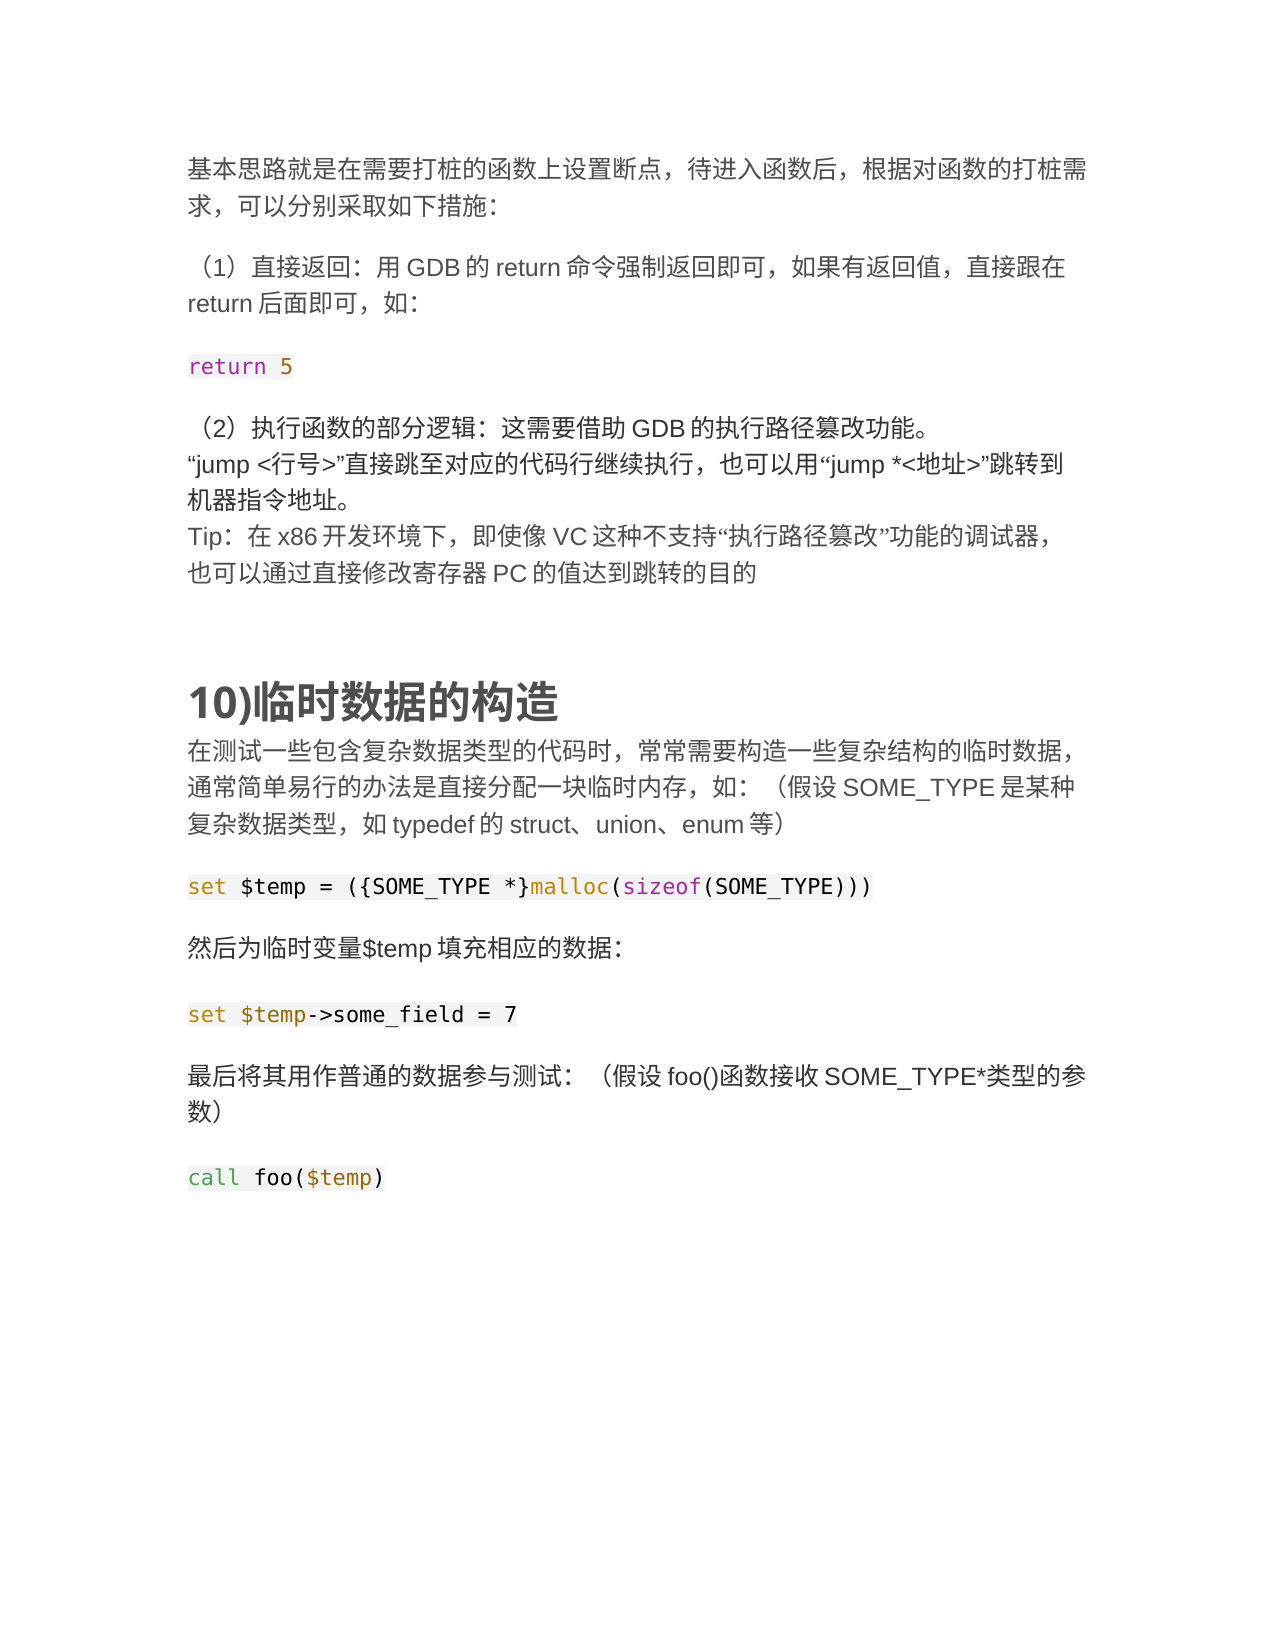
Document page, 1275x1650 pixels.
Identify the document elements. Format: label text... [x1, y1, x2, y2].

text 然后为临时变量$temp填充相应的数据： [187, 900, 1087, 993]
text 在测试一些包含复杂数据类型的代码时，常常需要构造一些复杂结构的临时数据，通常简单易行的办法是直接分配一块临时内存，如：（假设SOME_TYPE是某种复杂数据类型，如typedef的struct、union、enum等） [187, 732, 1087, 840]
text （2）执行函数的部分逻辑：这需要借助GDB的执行路径篡改功能。 “jump <行号>”直接跳至对应的代码行继续执行，也可以用“jump *<地址>”跳转到机器指令地址。 [187, 379, 1087, 517]
text 最后将其用作普通的数据参与测试：（假设foo()函数接收SOME_TYPE*类型的参数） [187, 1027, 1087, 1156]
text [187, 150, 1087, 222]
text set $temp->some_field = 7 [187, 993, 1087, 1027]
text call foo($temp) [187, 1156, 1087, 1191]
text （1）直接返回：用GDB的return命令强制返回即可，如果有返回值，直接跟在return后面即可，如： [187, 247, 1087, 320]
text Tip：在x86开发环境下，即使像VC这种不支持“执行路径篡改”功能的调试器，也可以通过直接修改寄存器PC的值达到跳转的目的 [187, 517, 1087, 589]
text 10)临时数据的构造 [187, 668, 1087, 732]
text set $temp = ({SOME_TYPE *}malloc(sizeof(SOME_TYPE))) [187, 865, 1087, 900]
text return 5 [187, 345, 1087, 379]
